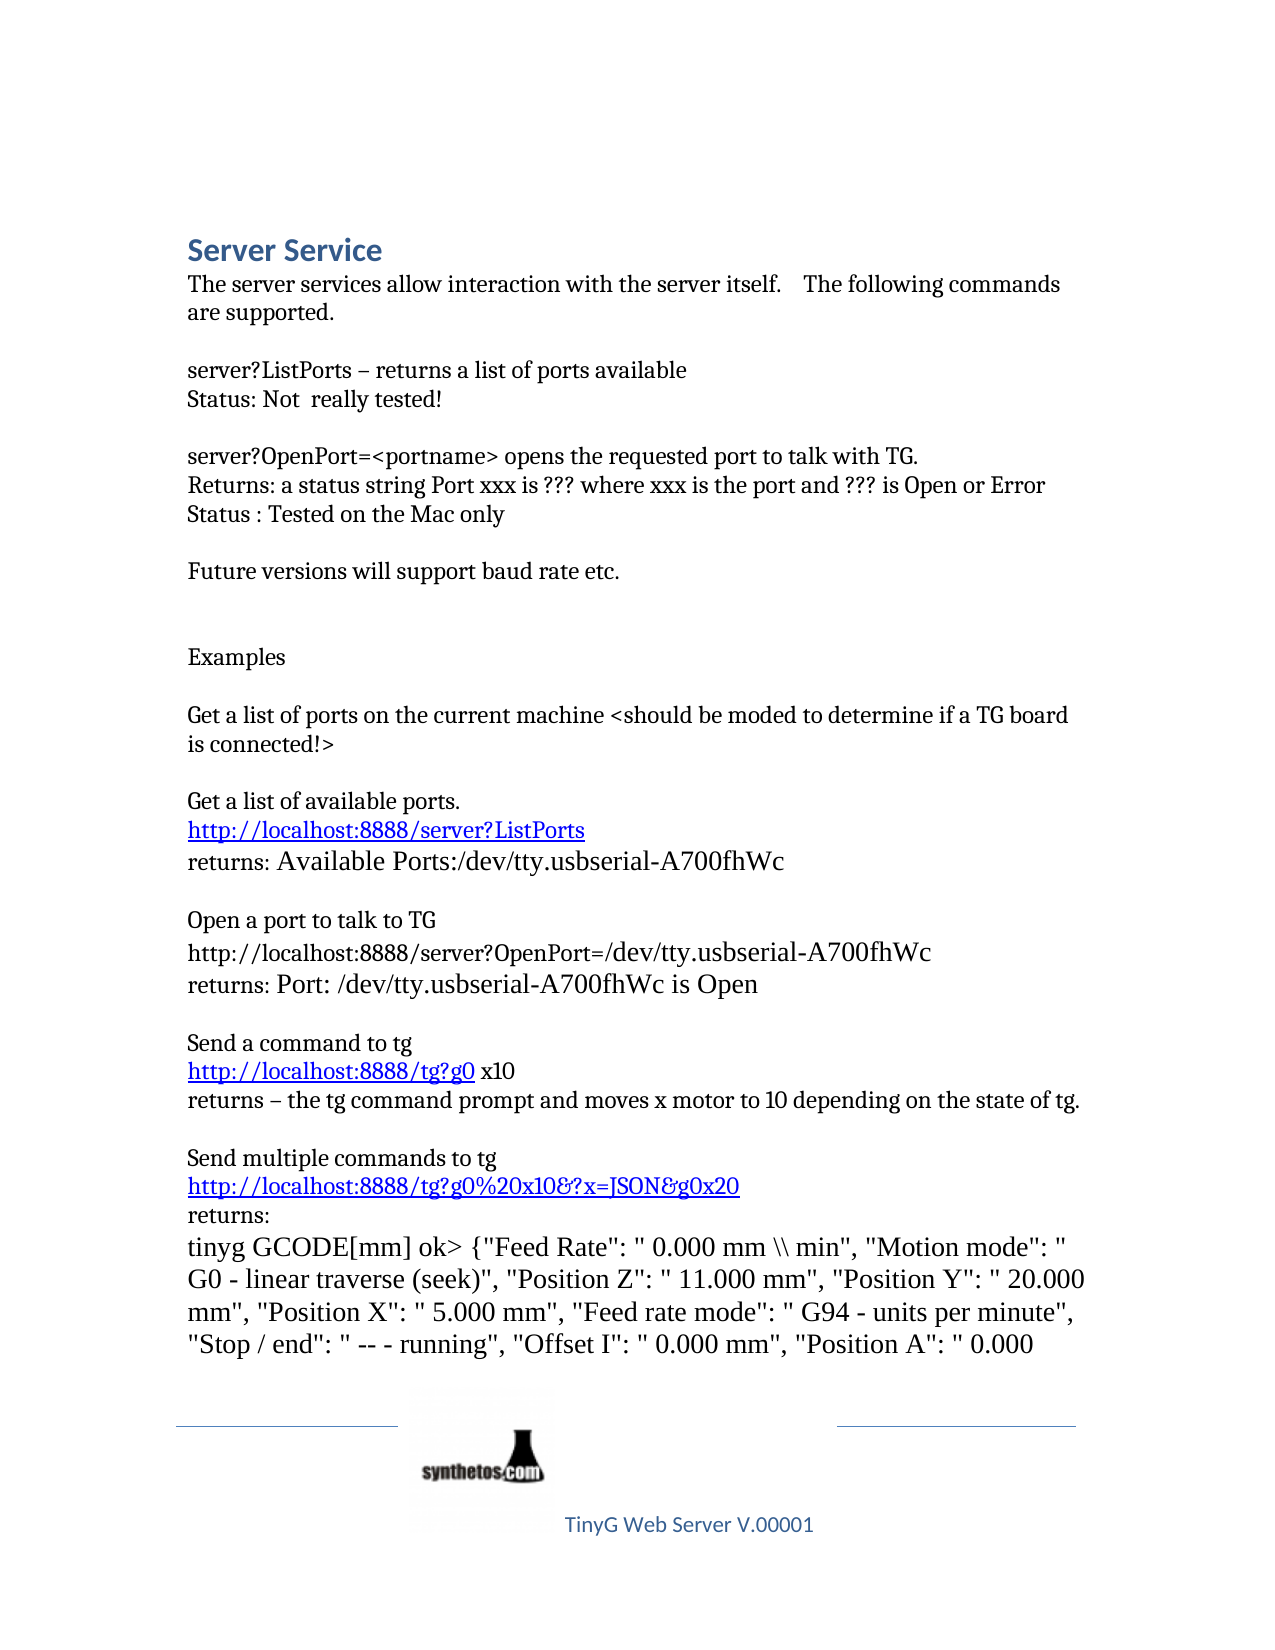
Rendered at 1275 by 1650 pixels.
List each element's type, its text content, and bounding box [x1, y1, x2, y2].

text Send a command to tg [187, 1028, 1087, 1057]
text Status: Not really tested! [187, 384, 1087, 413]
text server?ListPorts – returns a list of ports available [187, 356, 1087, 384]
text http://localhost:8888/server?OpenPort=/dev/tty.usbserial-A700fhWc [187, 934, 1087, 967]
text http://localhost:8888/server?ListPorts [187, 816, 1087, 844]
text returns: [187, 1201, 1087, 1230]
text Get a list of ports on the current machine <should be moded to determine if a TG board is connected!> [187, 701, 1087, 758]
text The server services allow interaction with the server itself. The following commands are supported. [187, 269, 1087, 327]
text Send multiple commands to tg [187, 1143, 1087, 1172]
text Future versions will support baud rate etc. [187, 557, 1087, 586]
text Get a list of available ports. [187, 787, 1087, 816]
text returns – the tg command prompt and moves x motor to 10 depending on the state of tg. [187, 1086, 1087, 1115]
text server?OpenPort=<portname> opens the requested port to talk with TG. [187, 442, 1087, 471]
picture [408, 1387, 555, 1533]
text Returns: a status string Port xxx is ??? where xxx is the port and ??? is Open or Error [187, 471, 1087, 499]
text http://localhost:8888/tg?g0%20x10&?x=JSON&g0x20 [187, 1172, 1087, 1201]
text Open a port to talk to TG [187, 906, 1087, 934]
text returns: Port: /dev/tty.usbserial-A700fhWc is Open [187, 967, 1087, 1000]
text http://localhost:8888/tg?g0 x10 [187, 1057, 1087, 1086]
text Status : Tested on the Mac only [187, 499, 1087, 528]
text returns: Available Ports:/dev/tty.usbserial-A700fhWc [187, 844, 1087, 877]
subtitle Server Service [187, 229, 1087, 269]
text Examples [187, 643, 1087, 672]
